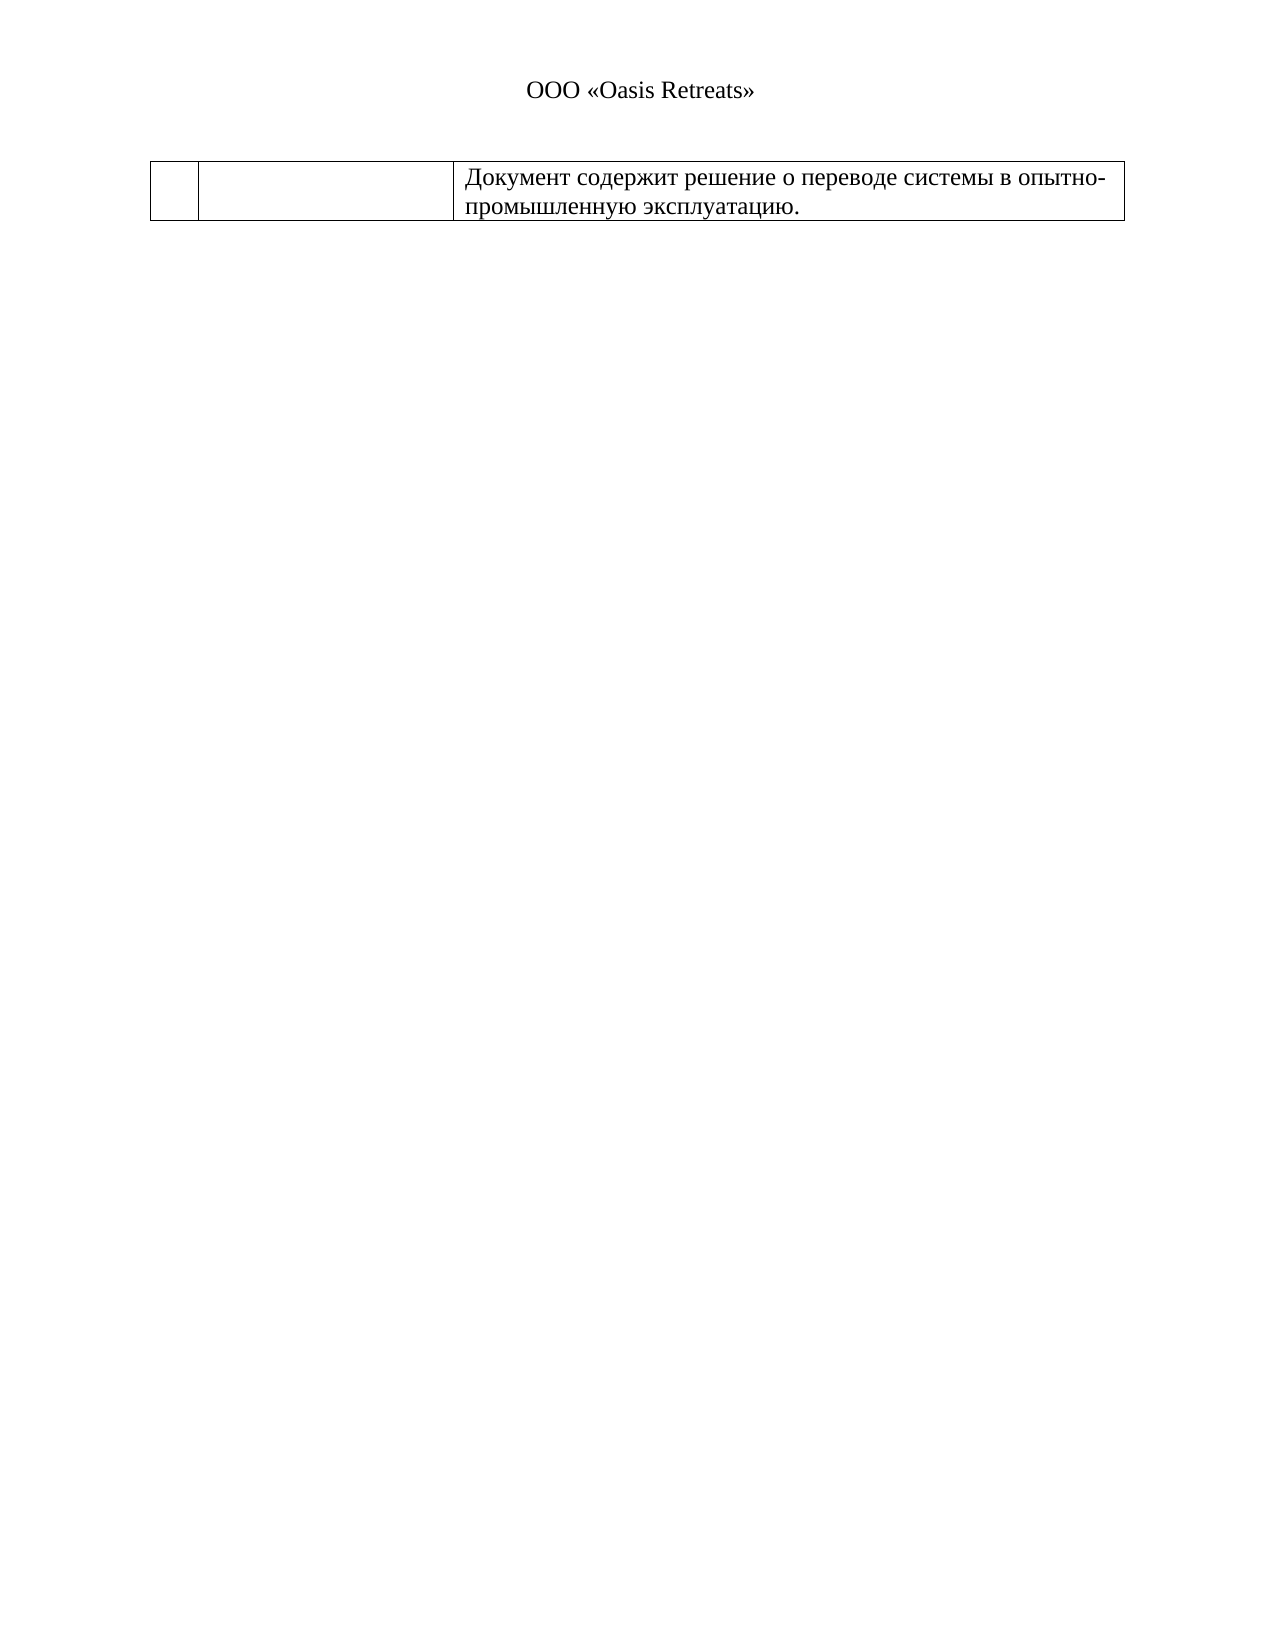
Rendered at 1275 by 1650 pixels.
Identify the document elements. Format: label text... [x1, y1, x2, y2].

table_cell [454, 162, 1124, 220]
table_cell 2. [151, 162, 198, 220]
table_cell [199, 162, 453, 220]
